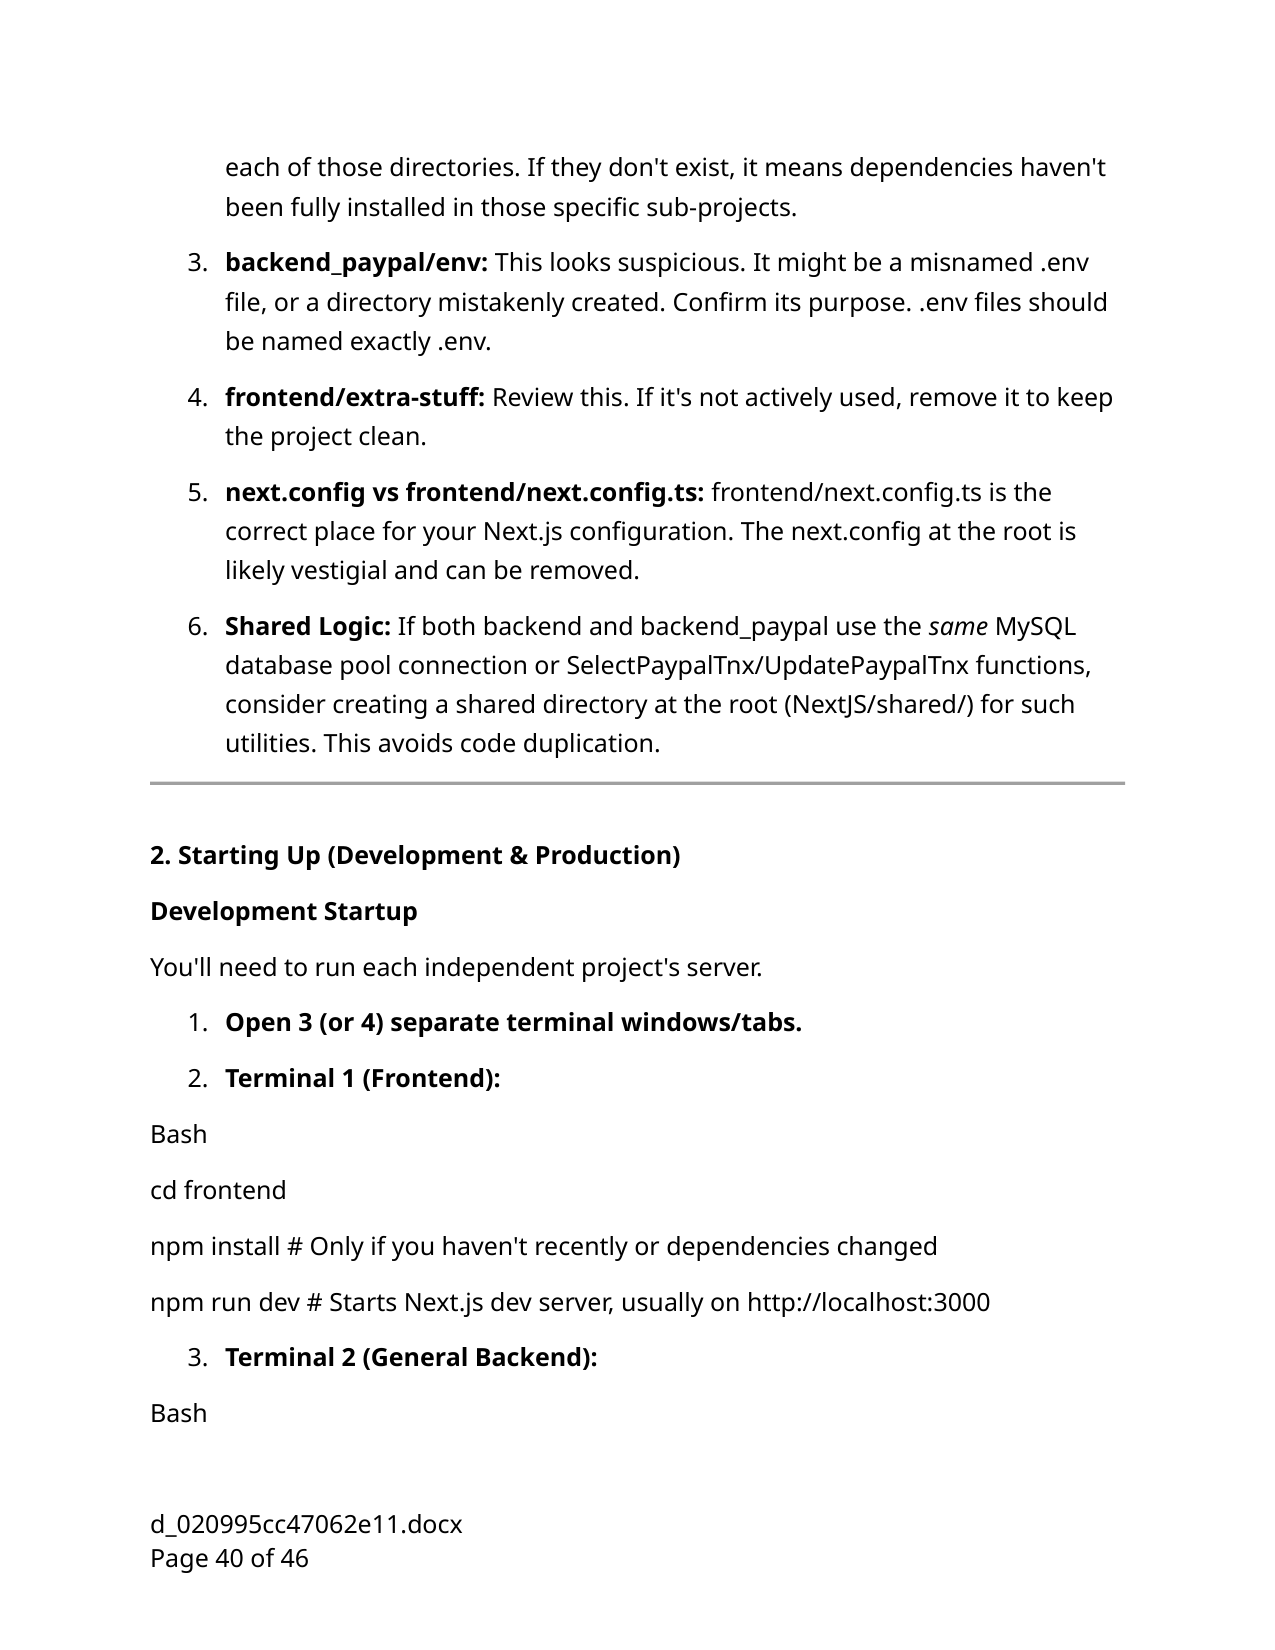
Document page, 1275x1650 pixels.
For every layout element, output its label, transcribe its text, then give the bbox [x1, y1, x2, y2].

list frontend/extra-stuff: Review this. If it's not actively used, remove it to keep the project clean. [187, 379, 1125, 452]
text Development Startup [150, 893, 1125, 927]
list Terminal 1 (Frontend): [187, 1061, 1125, 1095]
list backend_paypal/env: This looks suspicious. It might be a misnamed .env file, or a directory mistakenly created. Confirm its purpose. .env files should be named exactly .env. [187, 245, 1125, 357]
list next.config vs frontend/next.config.ts: frontend/next.config.ts is the correct place for your Next.js configuration. The next.config at the root is likely vestigial and can be removed. [187, 474, 1125, 587]
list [187, 150, 1125, 223]
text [150, 1228, 1125, 1262]
list Shared Logic: If both backend and backend_paypal use the same MySQL database pool connection or SelectPaypalTnx/UpdatePaypalTnx functions, consider creating a shared directory at the root (NextJS/shared/) for such utilities. This avoids code duplication. [187, 608, 1125, 760]
list Open 3 (or 4) separate terminal windows/tabs. [187, 1005, 1125, 1039]
text Bash [150, 1117, 1125, 1151]
text npm run dev # Starts Next.js dev server, usually on http://localhost:3000 [150, 1284, 1125, 1318]
text 2. Starting Up (Development & Production) [150, 837, 1125, 872]
list Terminal 2 (General Backend): [187, 1340, 1125, 1374]
text cd frontend [150, 1172, 1125, 1207]
text You'll need to run each independent project's server. [150, 949, 1125, 983]
text Bash [150, 1396, 1125, 1430]
